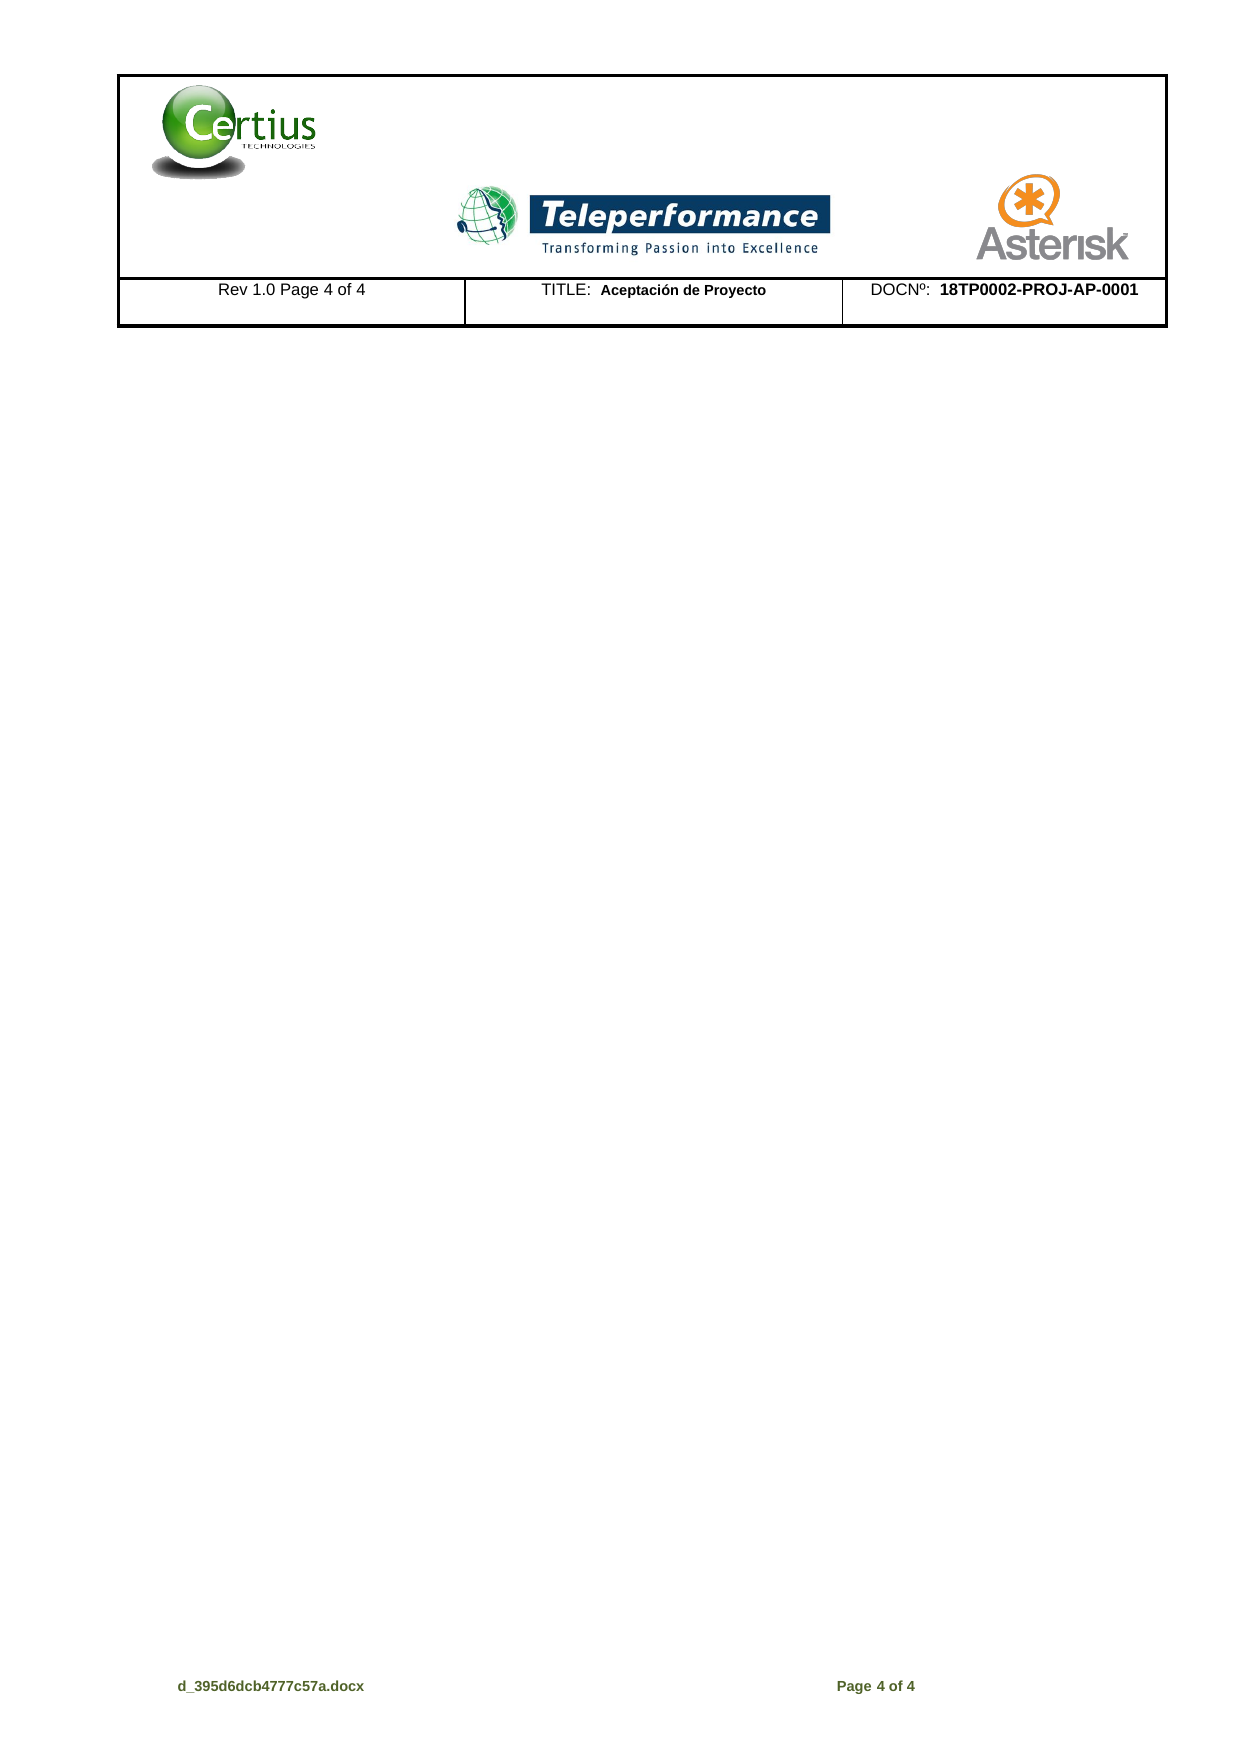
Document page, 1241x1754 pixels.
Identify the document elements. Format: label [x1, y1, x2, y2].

picture [970, 168, 1135, 266]
picture [441, 168, 847, 276]
picture [141, 77, 319, 185]
